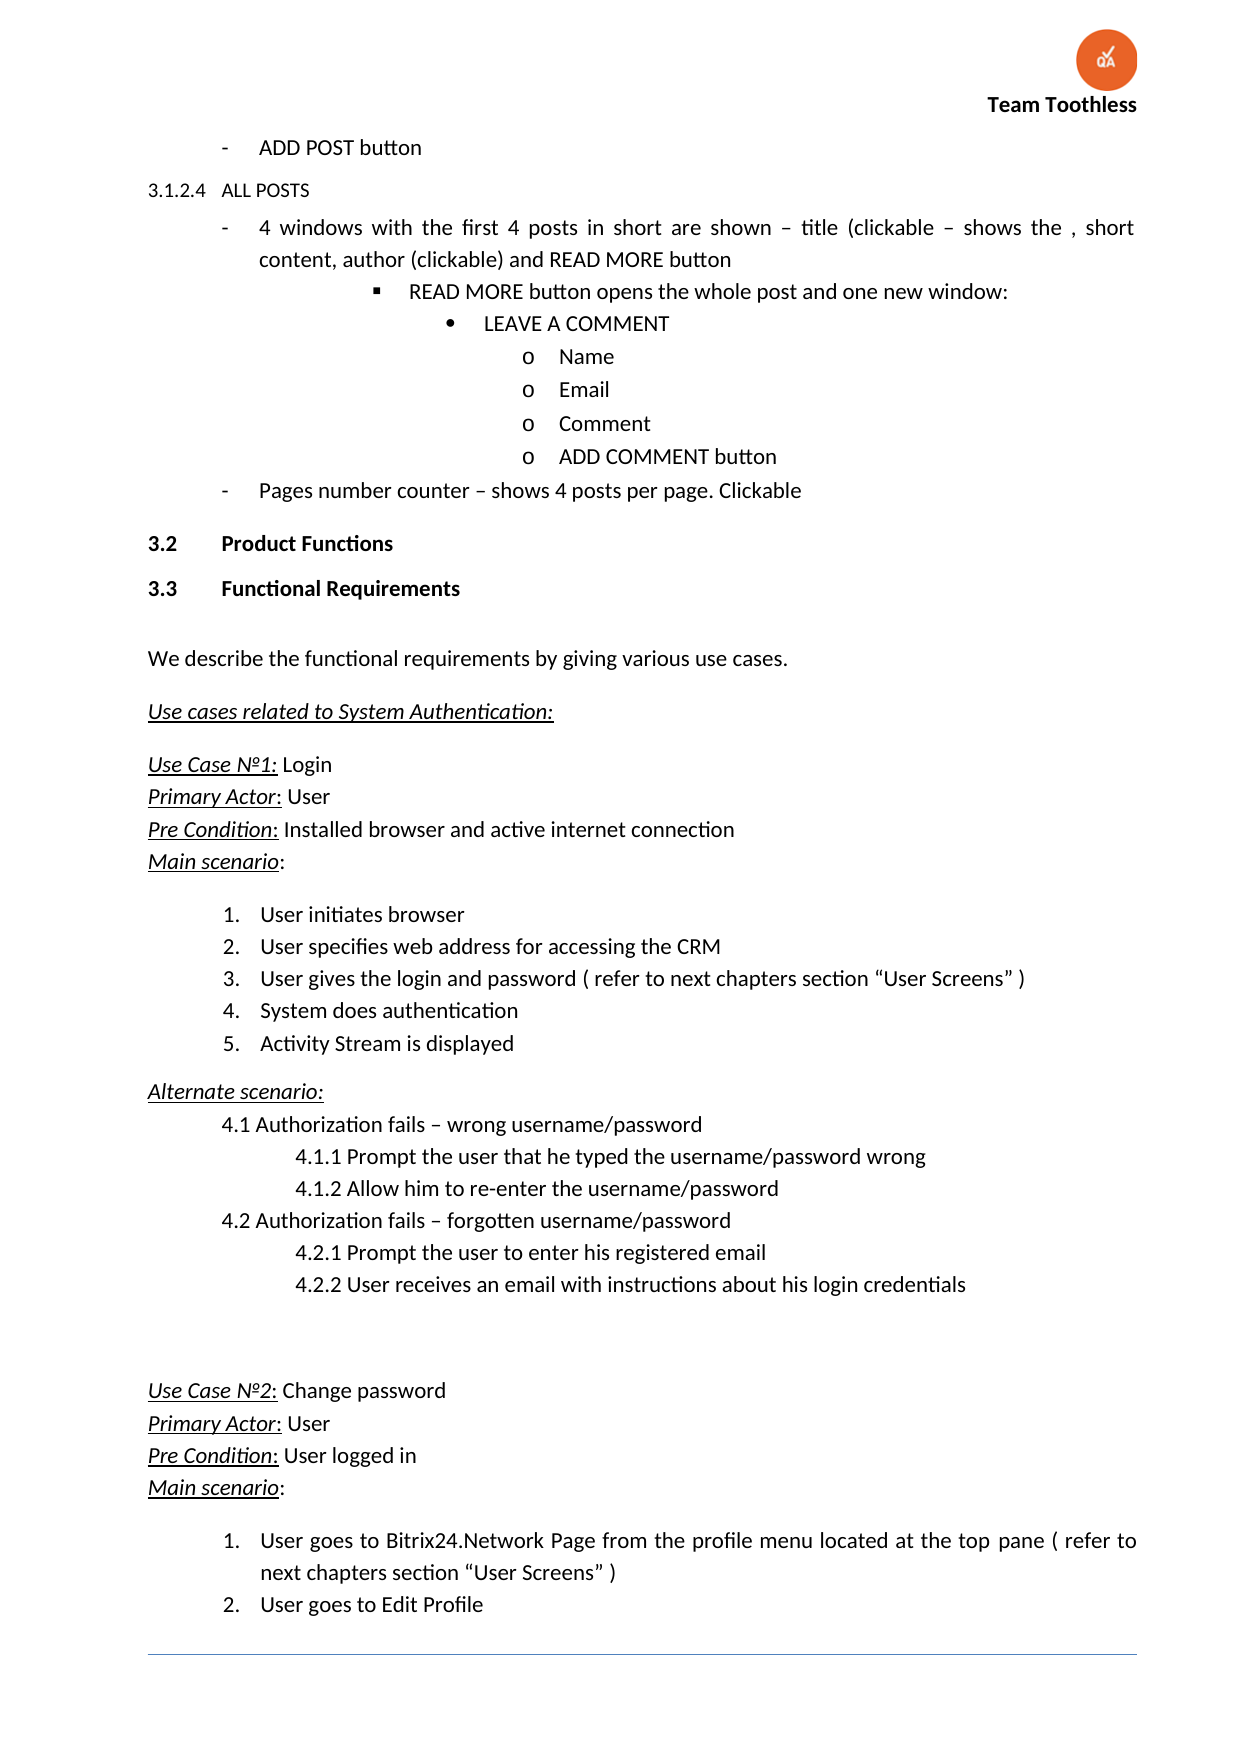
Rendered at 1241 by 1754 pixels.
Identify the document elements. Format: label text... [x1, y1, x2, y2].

text Alternate scenario: 4.1 Authorization fails – wrong username/password 4.1.1 Prompt the user that he typed the username/password wrong 4.1.2 Allow him to re-enter the username/password 4.2 Authorization fails – forgotten username/password 4.2.1 Prompt the user to enter his registered email 4.2.2 User receives an email with instructions about his login credentials [148, 1077, 1137, 1299]
list LEAVE A COMMENT [446, 309, 1137, 338]
subtitle Product Functions [148, 529, 1137, 557]
list User goes to Edit Profile [223, 1591, 1137, 1619]
subtitle ALL POSTS [148, 178, 1137, 203]
text Use Case №2: Change password Primary Actor: User Pre Condition: User logged in Main scenario: [148, 1377, 1137, 1501]
list System does authentication [223, 996, 1137, 1024]
list Activity Stream is displayed [223, 1029, 1137, 1057]
list 4 windows with the first 4 posts in short are shown – title (clickable – shows the , short content, author (clickable) and READ MORE button [221, 213, 1137, 273]
list ADD POST button [221, 133, 1137, 161]
list ADD COMMENT button [521, 442, 1137, 472]
list User gives the login and password ( refer to next chapters section “User Screens” ) [223, 964, 1137, 992]
list Name [521, 342, 1137, 371]
list Comment [521, 409, 1137, 438]
subtitle Functional Requirements [148, 574, 1137, 602]
text Use cases related to System Authentication: [148, 697, 1137, 725]
picture [1076, 29, 1138, 91]
text Use Case №1: Login Primary Actor: User Pre Condition: Installed browser and active internet connection Main scenario: [148, 750, 1137, 875]
list Pages number counter – shows 4 posts per page. Clickable [221, 476, 1137, 504]
list User goes to Bitrix24.Network Page from the profile menu located at the top pane ( refer to next chapters section “User Screens” ) [223, 1526, 1137, 1586]
list Email [521, 375, 1137, 404]
list User specifies web address for accessing the CRM [223, 932, 1137, 960]
list READ MORE button opens the whole post and one new window: [371, 277, 1137, 305]
list User initiates browser [223, 900, 1137, 928]
text We describe the functional requirements by giving various use cases. [148, 612, 1137, 672]
